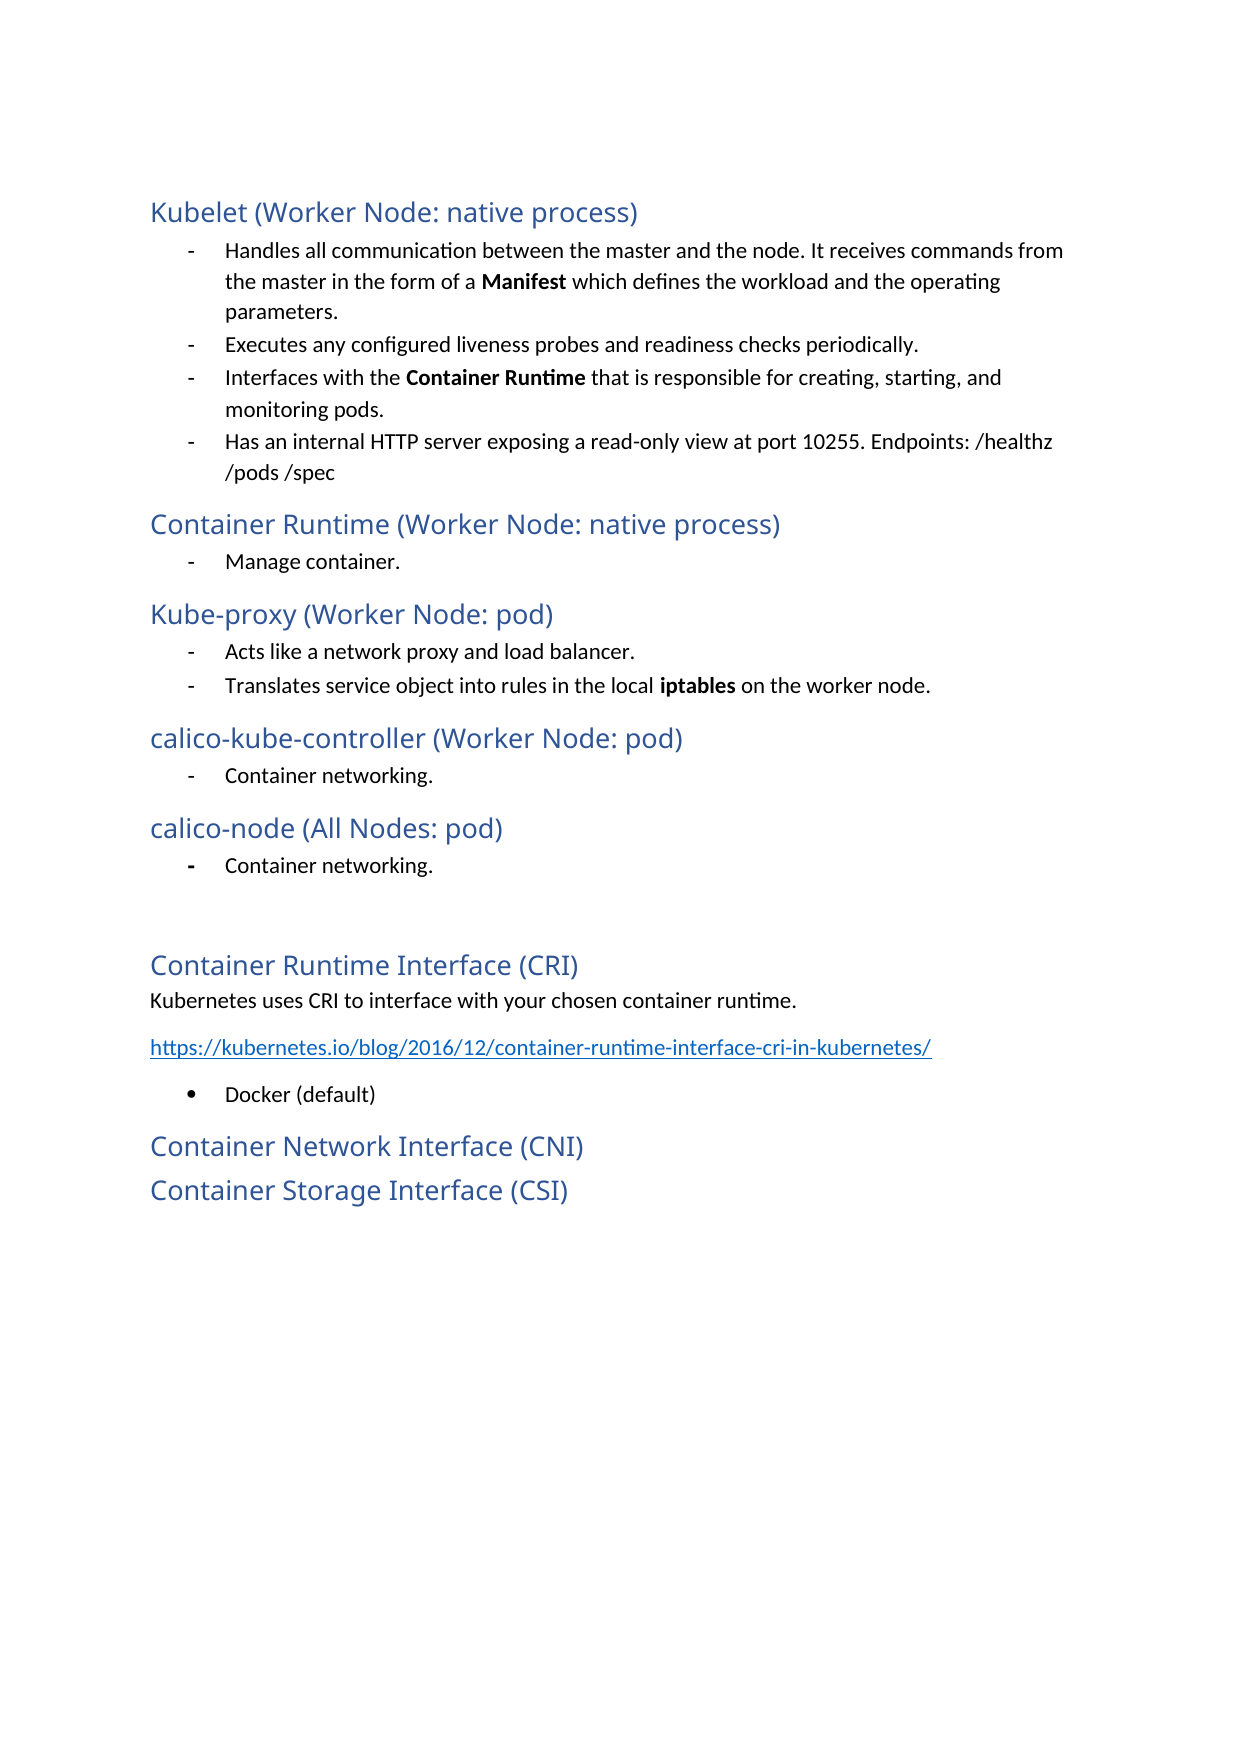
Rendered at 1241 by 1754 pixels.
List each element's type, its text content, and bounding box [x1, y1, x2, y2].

subtitle Container Runtime Interface (CRI) [150, 947, 1090, 984]
list Container networking. [187, 759, 1090, 791]
subtitle Container Network Interface (CNI) [150, 1127, 1090, 1164]
list Translates service object into rules in the local iptables on the worker node. [187, 669, 1090, 700]
subtitle calico-node (All Nodes: pod) [150, 810, 1090, 847]
list Has an internal HTTP server exposing a read-only view at port 10255. Endpoints: /healthz /pods /spec [187, 425, 1090, 486]
list Interfaces with the Container Runtime that is responsible for creating, starting, and monitoring pods. [187, 361, 1090, 423]
text https://kubernetes.io/blog/2016/12/container-runtime-interface-cri-in-kubernetes/ [150, 1033, 1090, 1061]
list Handles all communication between the master and the node. It receives commands from the master in the form of a Manifest which defines the workload and the operating parameters. [187, 234, 1090, 325]
list Acts like a network proxy and load balancer. [187, 635, 1090, 667]
subtitle Kubelet (Worker Node: native process) [150, 194, 1090, 231]
list Executes any configured liveness probes and readiness checks periodically. [187, 328, 1090, 359]
subtitle Container Storage Interface (CSI) [150, 1171, 1090, 1208]
subtitle Container Runtime (Worker Node: native process) [150, 505, 1090, 542]
list Docker (default) [187, 1080, 1090, 1108]
list Container networking. [187, 849, 1090, 881]
list Manage container. [187, 545, 1090, 576]
subtitle calico-kube-controller (Worker Node: pod) [150, 719, 1090, 756]
subtitle Kube-proxy (Worker Node: pod) [150, 596, 1090, 632]
text Kubernetes uses CRI to interface with your chosen container runtime. [150, 987, 1090, 1014]
